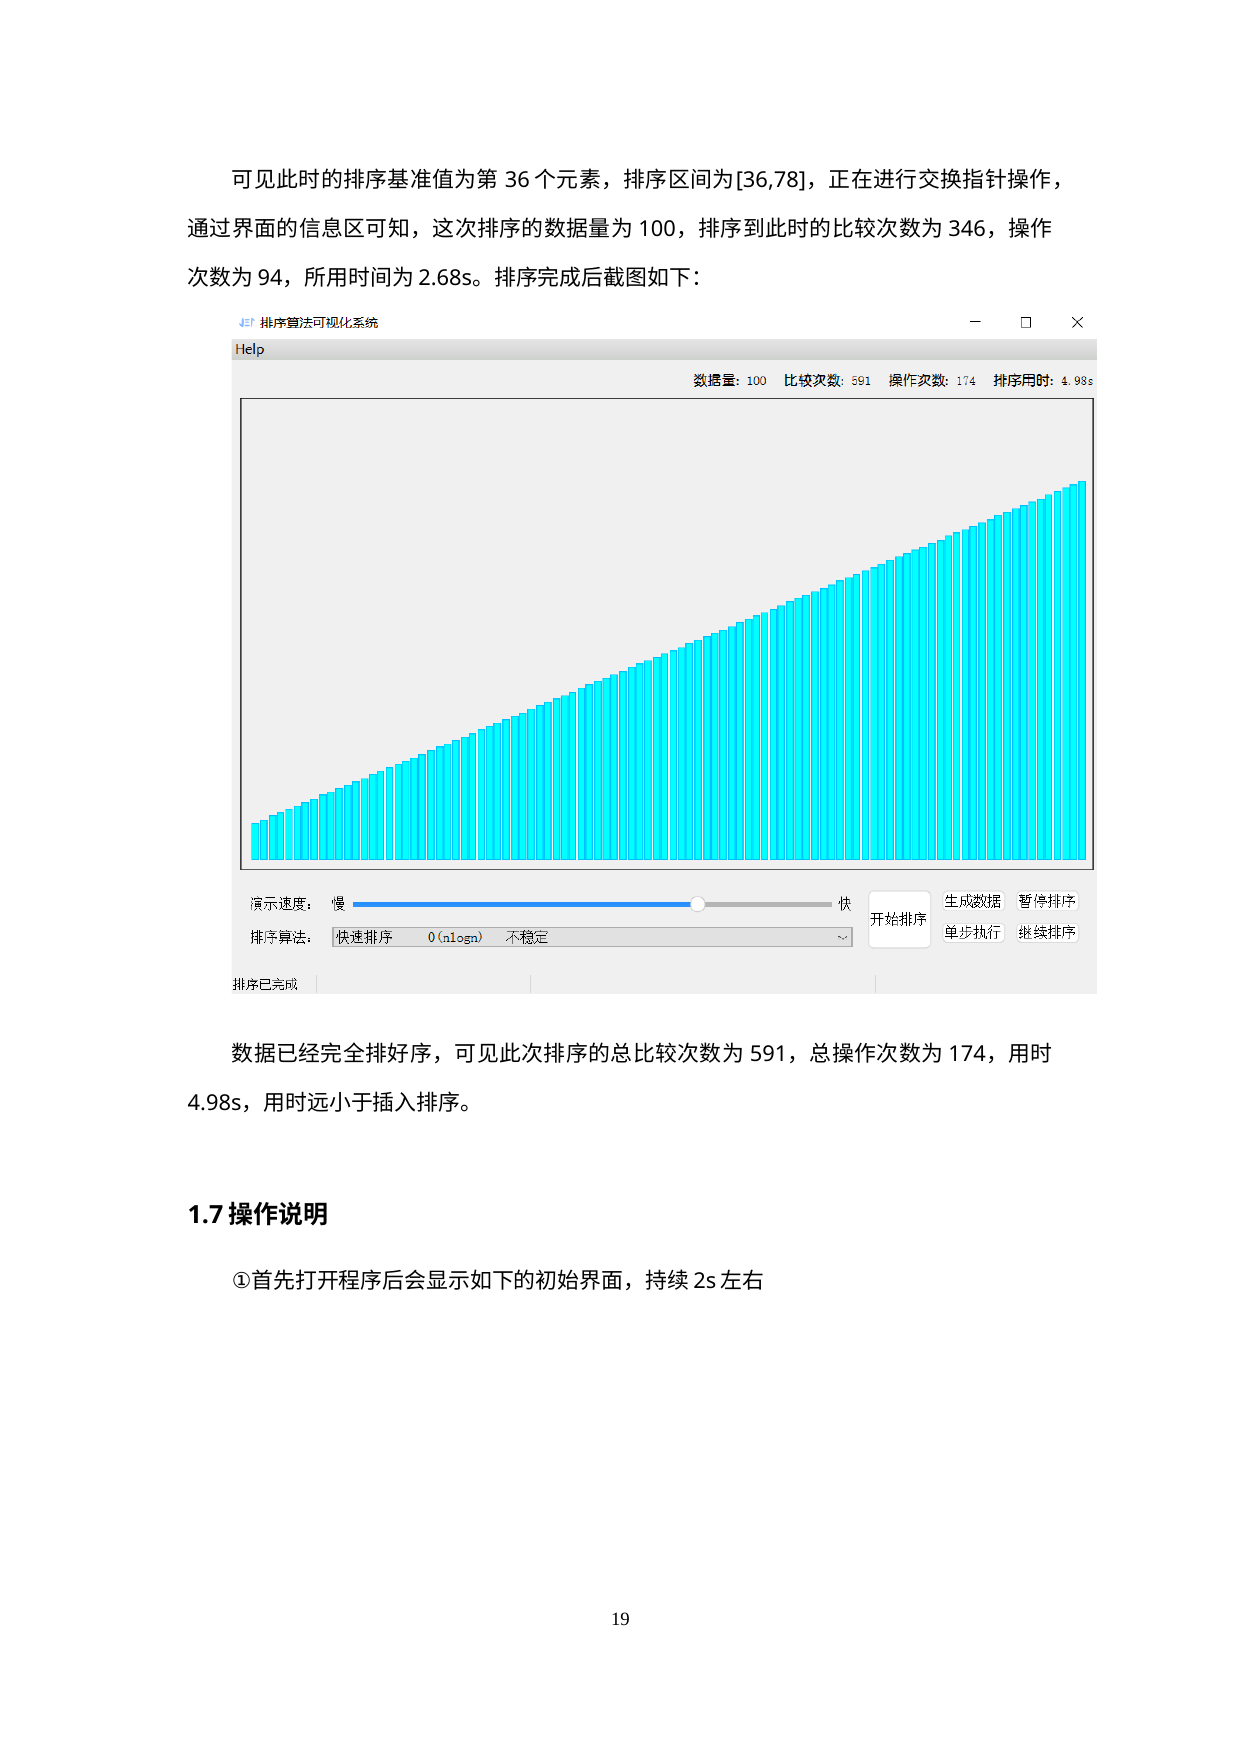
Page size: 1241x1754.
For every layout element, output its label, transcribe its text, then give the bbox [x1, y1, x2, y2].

text 1.7操作说明 [187, 1180, 1053, 1245]
text 数据已经完全排好序，可见此次排序的总比较次数为591，总操作次数为174，用时4.98s，用时远小于插入排序。 [187, 1035, 1053, 1117]
picture [231, 307, 1097, 994]
text ①首先打开程序后会显示如下的初始界面，持续2s左右 [187, 1263, 1053, 1296]
text 可见此时的排序基准值为第36个元素，排序区间为[36,78]，正在进行交换指针操作，通过界面的信息区可知，这次排序的数据量为100，排序到此时的比较次数为346，操作次数为94，所用时间为2.68s。排序完成后截图如下： [187, 162, 1053, 292]
